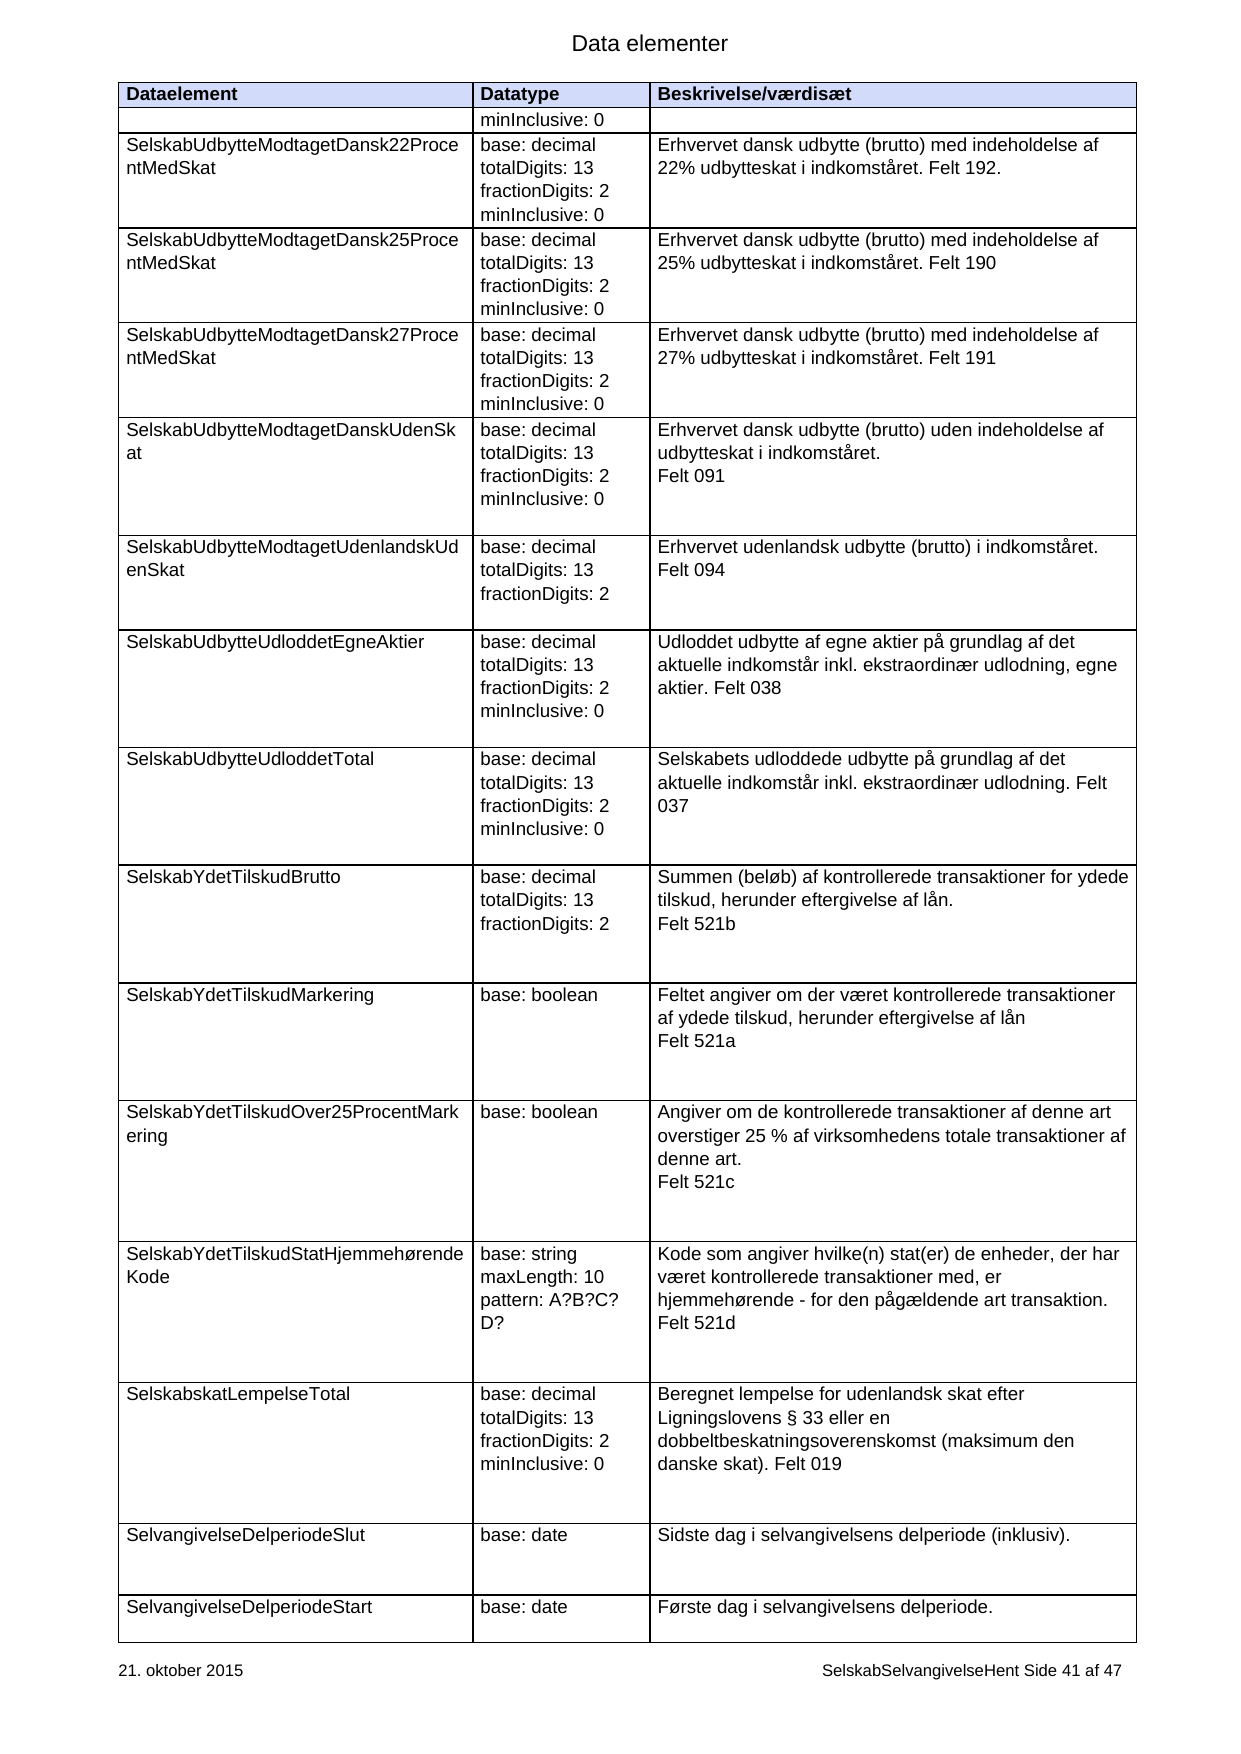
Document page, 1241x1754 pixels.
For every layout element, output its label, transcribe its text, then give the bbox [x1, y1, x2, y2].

table_cell SelskabUdbytteUdloddetEgneAktier [119, 631, 472, 747]
table_cell SelskabUdbytteModtagetDansk22ProcentMedSkat [119, 134, 472, 227]
table_header Beskrivelse/værdisæt [651, 83, 1136, 107]
table_cell Feltet angiver om der været kontrollerede transaktioner af ydede tilskud, herunder eftergivelse af lån Felt 521a [651, 984, 1136, 1100]
table_cell base: boolean [474, 984, 649, 1100]
table_cell base: decimal totalDigits: 13 fractionDigits: 2 [474, 866, 649, 982]
table_cell base: decimal totalDigits: 13 fractionDigits: 2 minInclusive: 0 [474, 323, 649, 417]
table_cell SelskabUdbytteModtagetUdenlandskUdenSkat [119, 536, 472, 629]
table_cell SelskabUdbytteModtagetDansk27ProcentMedSkat [119, 323, 472, 417]
table_cell base: decimal totalDigits: 13 fractionDigits: 2 [474, 536, 649, 629]
table_cell SelskabUdbytteUdloddetTotal [119, 748, 472, 864]
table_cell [651, 108, 1136, 132]
table_cell base: decimal totalDigits: 13 fractionDigits: 2 minInclusive: 0 [474, 1383, 649, 1523]
table_cell SelskabYdetTilskudOver25ProcentMarkering [119, 1101, 472, 1241]
table_cell SelskabUdbytteModtagetDanskUdenSkat [119, 418, 472, 534]
table_cell Sidste dag i selvangivelsens delperiode (inklusiv). [651, 1524, 1136, 1594]
table_cell Angiver om de kontrollerede transaktioner af denne art overstiger 25 % af virksomhedens totale transaktioner af denne art. Felt 521c [651, 1101, 1136, 1241]
table_cell base: decimal totalDigits: 13 fractionDigits: 2 minInclusive: 0 [474, 748, 649, 864]
table_cell base: decimal totalDigits: 13 fractionDigits: 2 minInclusive: 0 [474, 229, 649, 322]
table_cell base: boolean [474, 1101, 649, 1241]
table_cell Erhvervet dansk udbytte (brutto) med indeholdelse af 27% udbytteskat i indkomståret. Felt 191 [651, 323, 1136, 417]
table_cell base: string maxLength: 10 pattern: A?B?C?D? [474, 1242, 649, 1382]
table_cell SelskabYdetTilskudBrutto [119, 866, 472, 982]
table_cell base: date [474, 1524, 649, 1594]
table_cell Summen (beløb) af kontrollerede transaktioner for ydede tilskud, herunder eftergivelse af lån. Felt 521b [651, 866, 1136, 982]
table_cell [119, 1596, 472, 1642]
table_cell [474, 134, 649, 227]
table_cell Erhvervet dansk udbytte (brutto) med indeholdelse af 25% udbytteskat i indkomståret. Felt 190 [651, 229, 1136, 322]
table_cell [119, 108, 472, 132]
table_cell base: decimal totalDigits: 13 fractionDigits: 2 minInclusive: 0 [474, 631, 649, 747]
table_cell Erhvervet dansk udbytte (brutto) uden indeholdelse af udbytteskat i indkomståret. Felt 091 [651, 418, 1136, 534]
table_cell Beregnet lempelse for udenlandsk skat efter Ligningslovens § 33 eller en dobbeltbeskatningsoverenskomst (maksimum den danske skat). Felt 019 [651, 1383, 1136, 1523]
table_cell SelvangivelseDelperiodeSlut [119, 1524, 472, 1594]
table_header Dataelement [119, 83, 472, 107]
table_cell base: decimal totalDigits: 13 fractionDigits: 2 minInclusive: 0 [474, 418, 649, 534]
table_cell Selskabets udloddede udbytte på grundlag af det aktuelle indkomstår inkl. ekstraordinær udlodning. Felt 037 [651, 748, 1136, 864]
table_cell Kode som angiver hvilke(n) stat(er) de enheder, der har været kontrollerede transaktioner med, er hjemmehørende - for den pågældende art transaktion. Felt 521d [651, 1242, 1136, 1382]
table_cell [474, 108, 649, 132]
table_cell SelskabskatLempelseTotal [119, 1383, 472, 1523]
table_header Datatype [474, 83, 649, 107]
table_cell SelskabYdetTilskudStatHjemmehørendeKode [119, 1242, 472, 1382]
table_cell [651, 1596, 1136, 1642]
table_cell base: date [474, 1596, 649, 1642]
table_cell Udloddet udbytte af egne aktier på grundlag af det aktuelle indkomstår inkl. ekstraordinær udlodning, egne aktier. Felt 038 [651, 631, 1136, 747]
table_cell Erhvervet udenlandsk udbytte (brutto) i indkomståret. Felt 094 [651, 536, 1136, 629]
table_cell SelskabUdbytteModtagetDansk25ProcentMedSkat [119, 229, 472, 322]
table_cell Erhvervet dansk udbytte (brutto) med indeholdelse af 22% udbytteskat i indkomståret. Felt 192. [651, 134, 1136, 227]
table_cell SelskabYdetTilskudMarkering [119, 984, 472, 1100]
